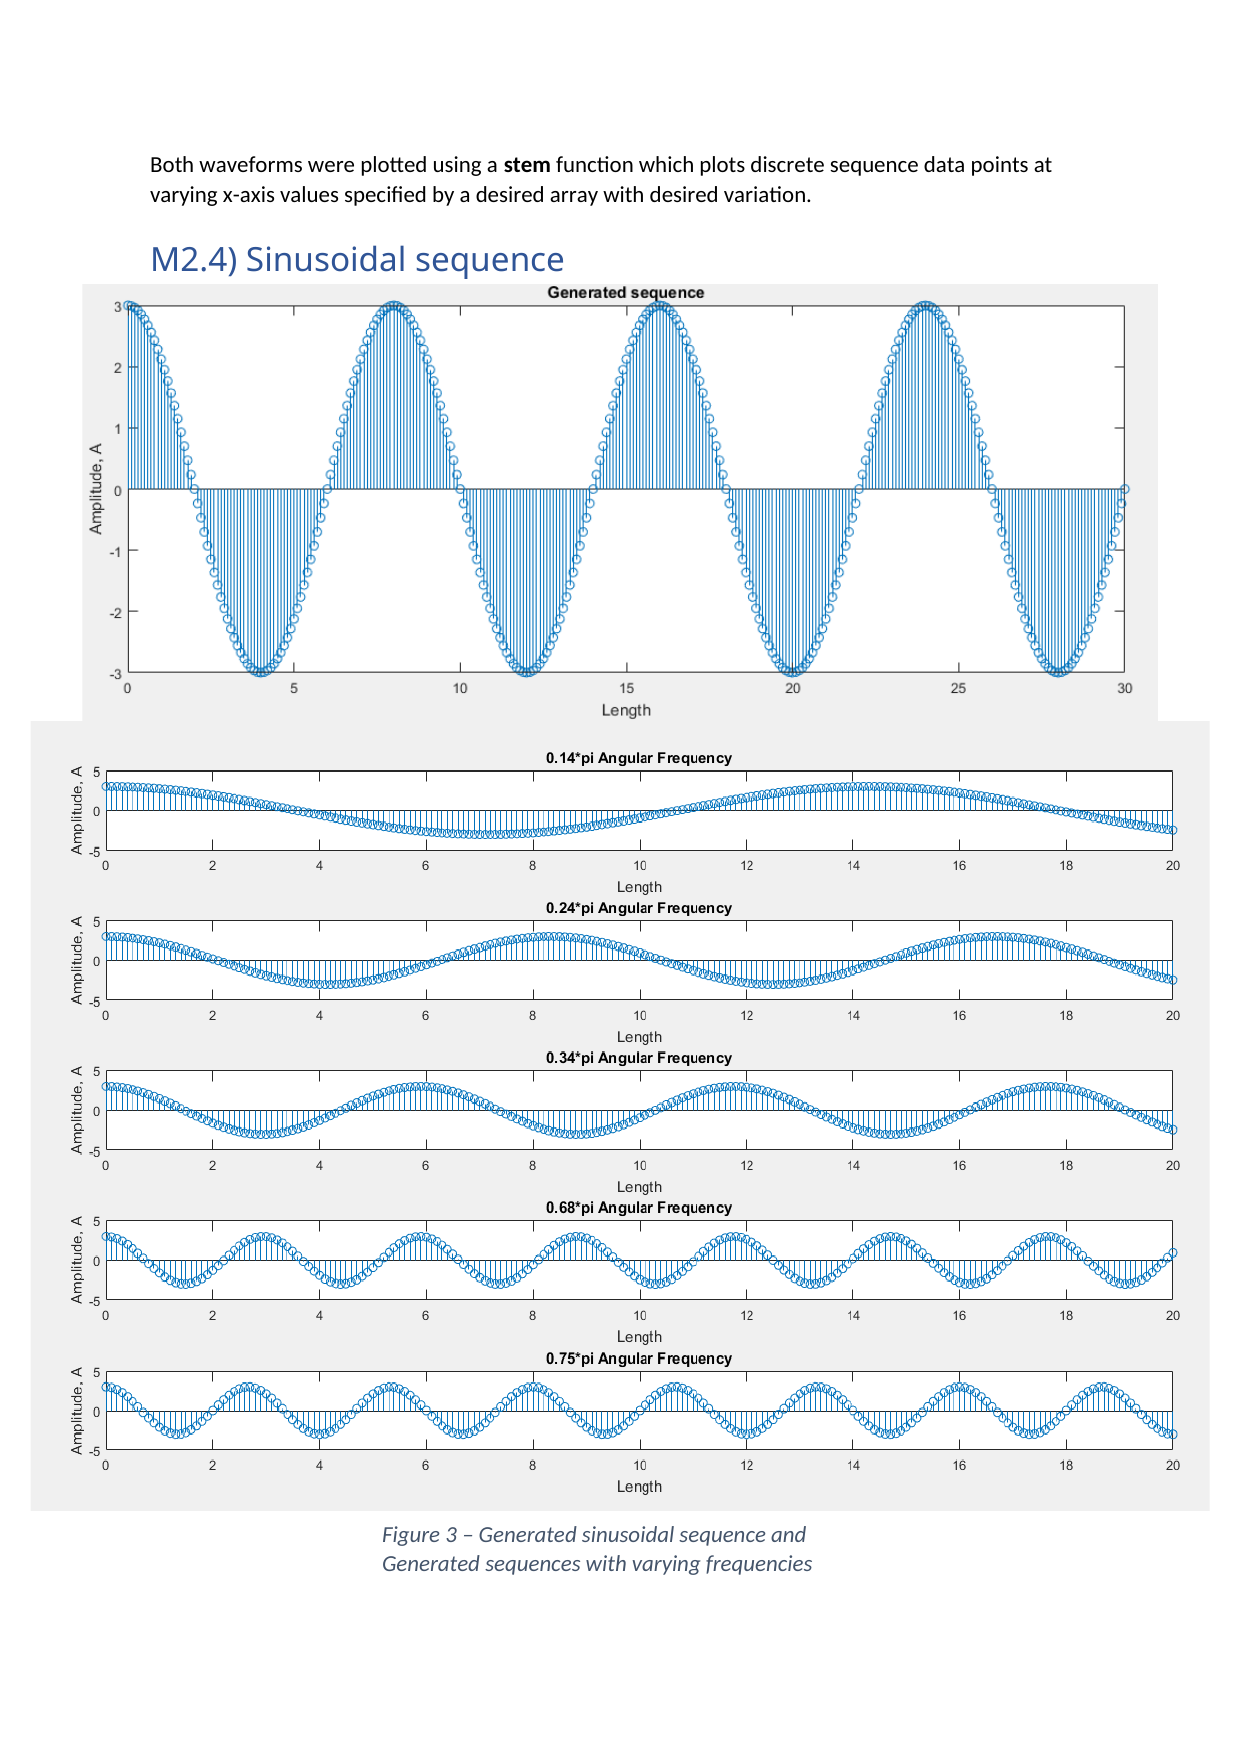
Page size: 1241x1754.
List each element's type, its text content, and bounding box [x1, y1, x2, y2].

text Both waveforms were plotted using a stem function which plots discrete sequence data points at varying x-axis values specified by a desired array with desired variation. [150, 150, 1090, 208]
subtitle M2.4) Sinusoidal sequence [150, 235, 1090, 281]
picture [30, 284, 1210, 1511]
